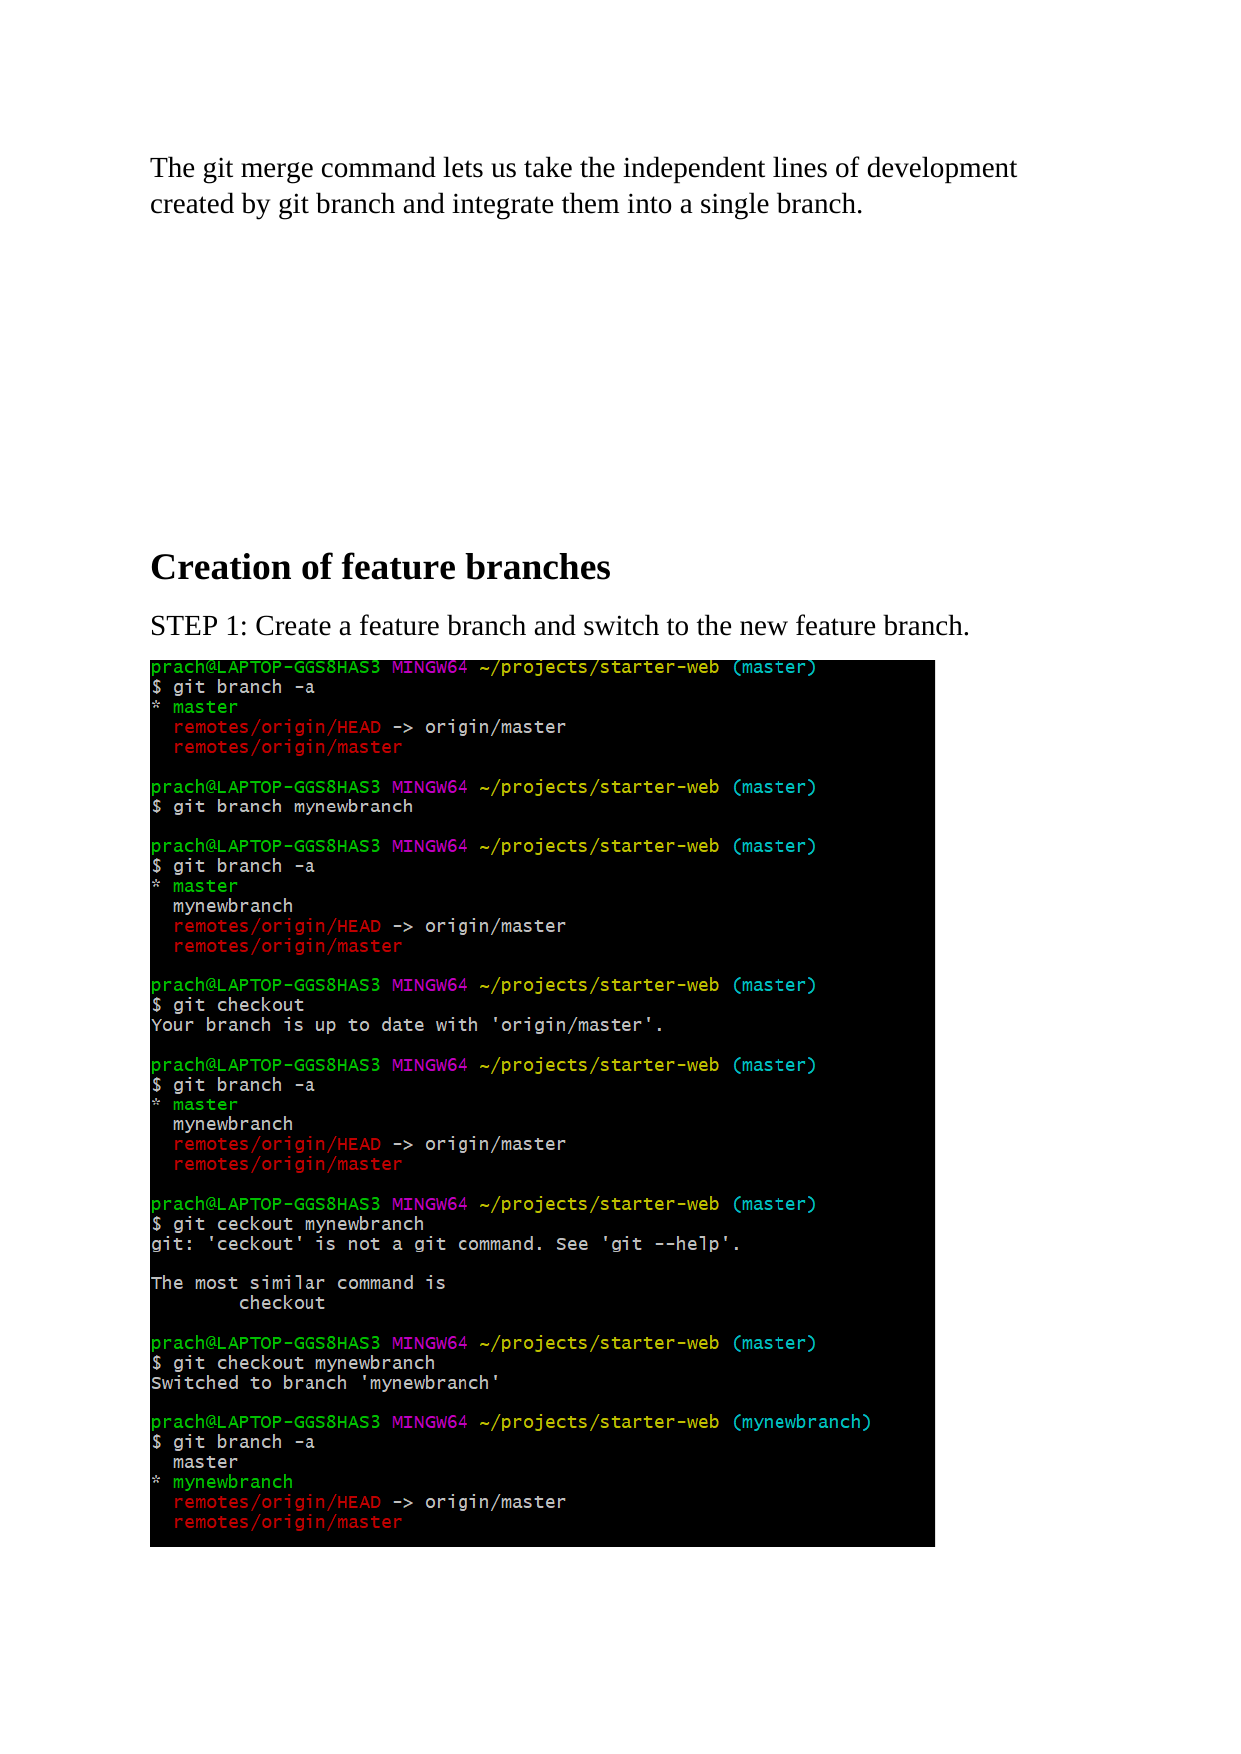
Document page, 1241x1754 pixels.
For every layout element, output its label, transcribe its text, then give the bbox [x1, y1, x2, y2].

text Creation of feature branches [150, 545, 1090, 588]
text STEP 1: Create a feature branch and switch to the new feature branch. [150, 608, 1090, 641]
text The git merge command lets us take the independent lines of development created by git branch and integrate them into a single branch. [150, 150, 1090, 220]
picture [150, 660, 936, 1547]
